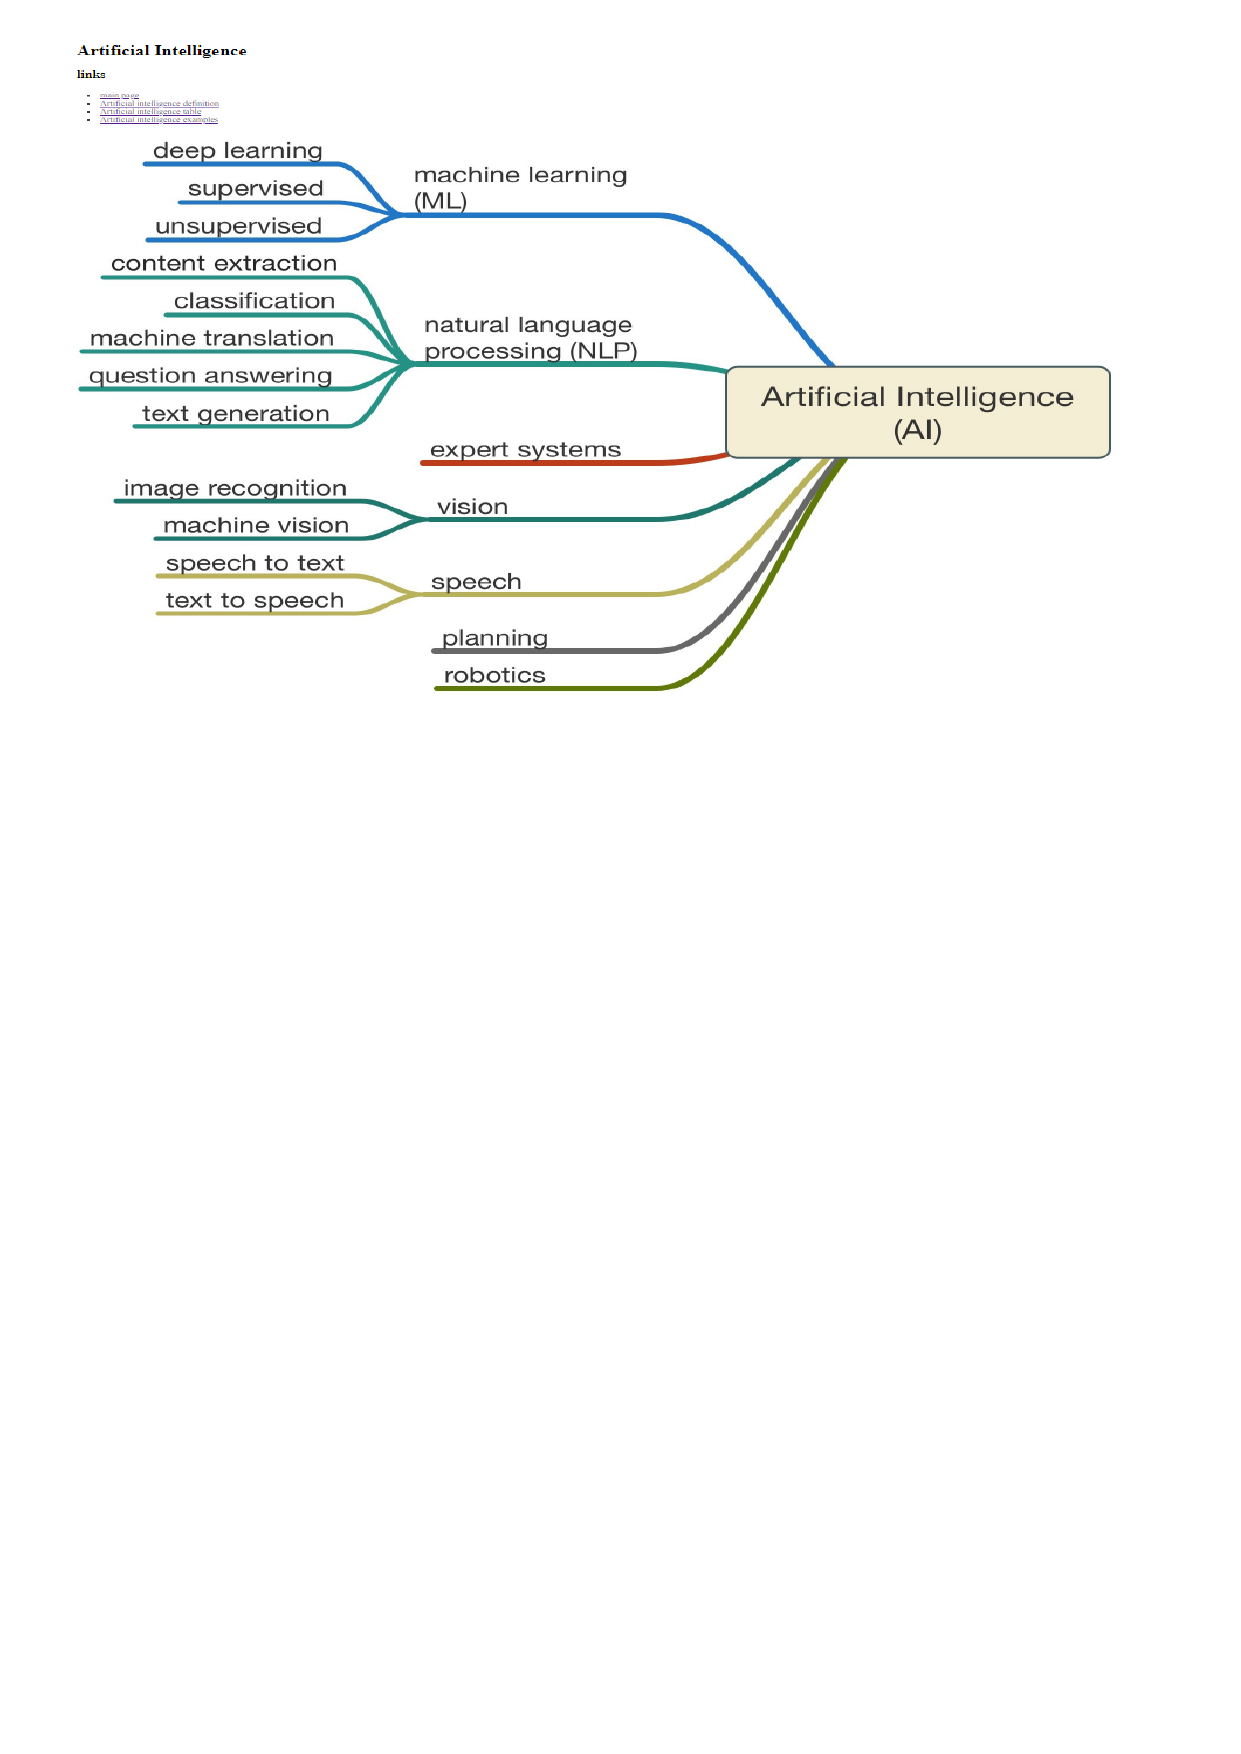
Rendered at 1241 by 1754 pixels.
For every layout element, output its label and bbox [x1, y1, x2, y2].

picture [76, 44, 1162, 720]
